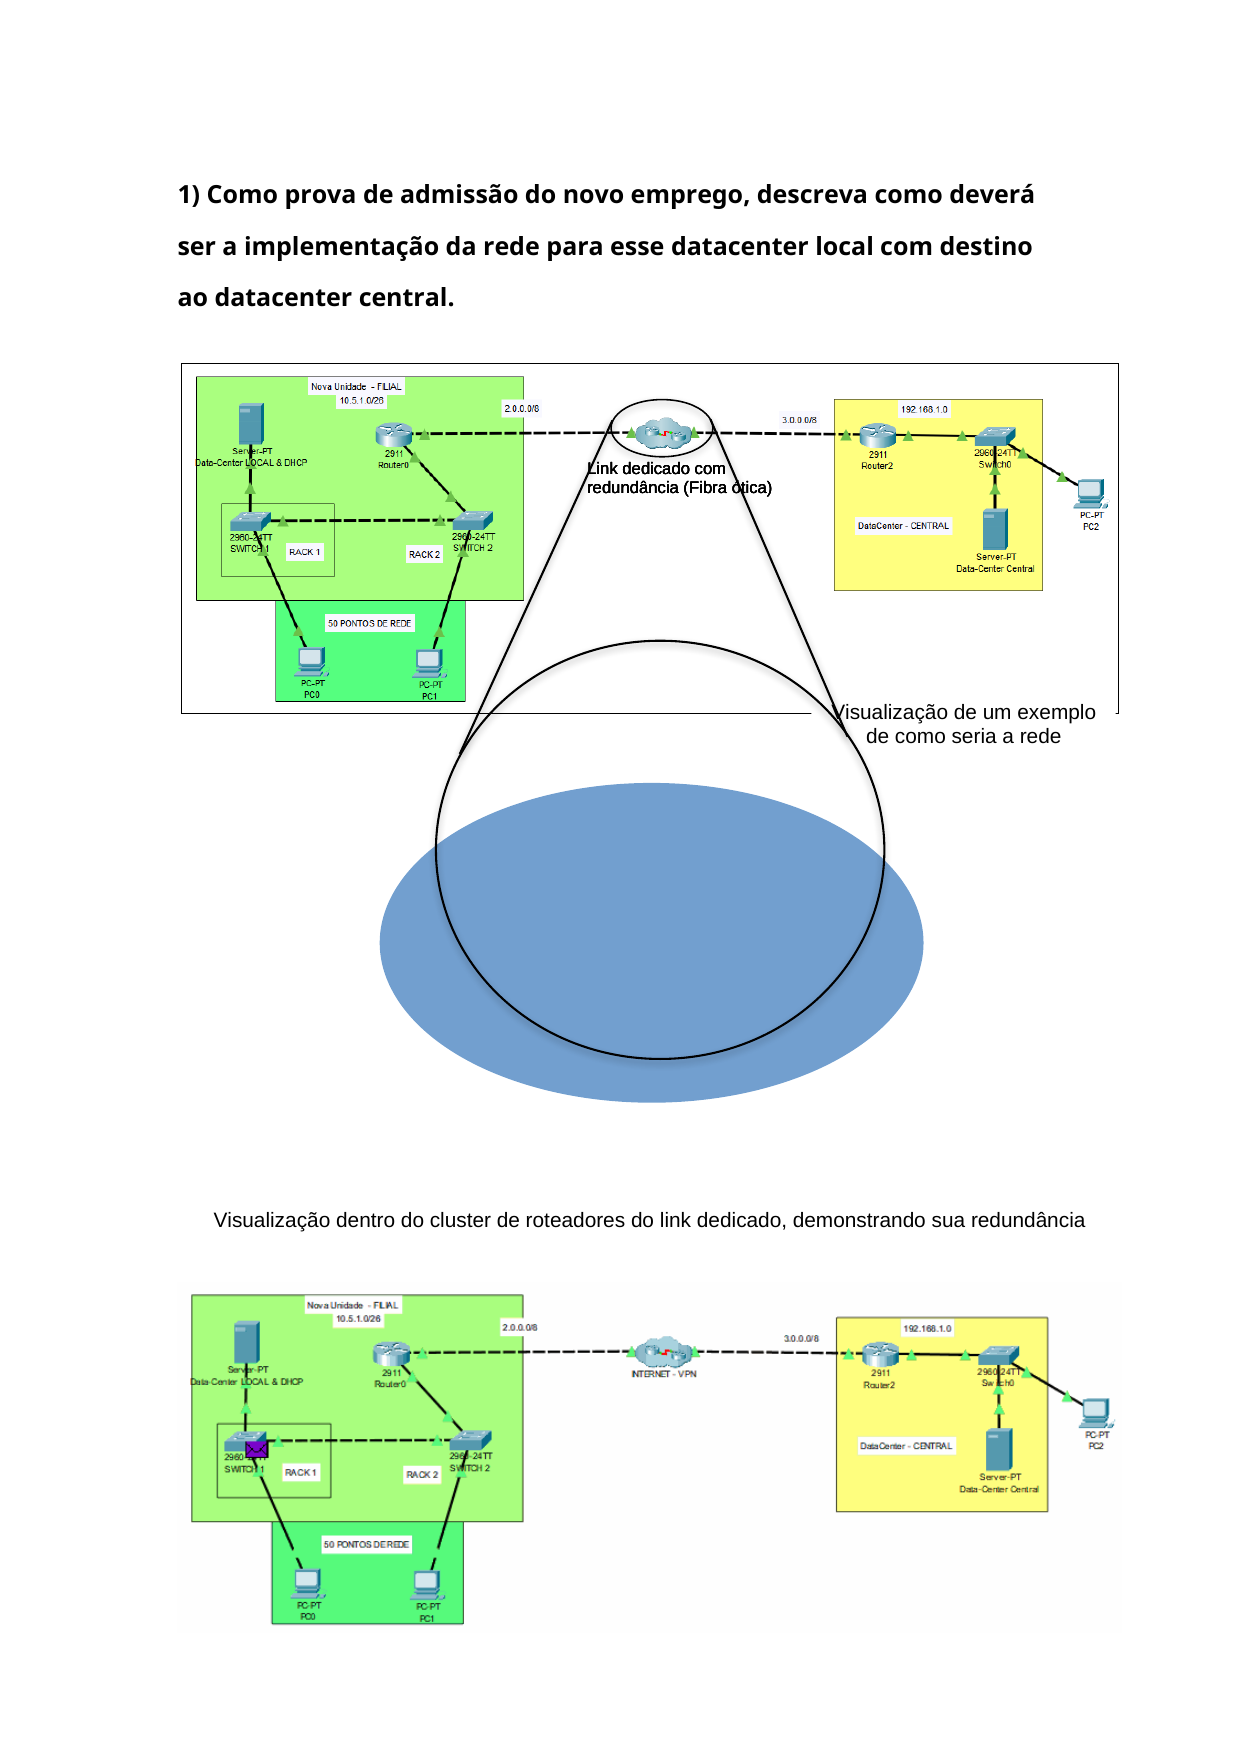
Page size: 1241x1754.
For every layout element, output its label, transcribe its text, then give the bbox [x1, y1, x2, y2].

text Visualização dentro do cluster de roteadores do link dedicado, demonstrando sua redundância [177, 1208, 1122, 1232]
picture [697, 433, 722, 451]
picture [481, 516, 826, 713]
picture [601, 431, 627, 451]
picture [182, 364, 1118, 713]
picture [612, 401, 712, 451]
text 1) Como prova de admissão do novo emprego, descreva como deverá ser a implementação da rede para esse datacenter local com destino ao datacenter central. [177, 177, 1122, 313]
picture [177, 1282, 1123, 1633]
picture [494, 642, 811, 713]
